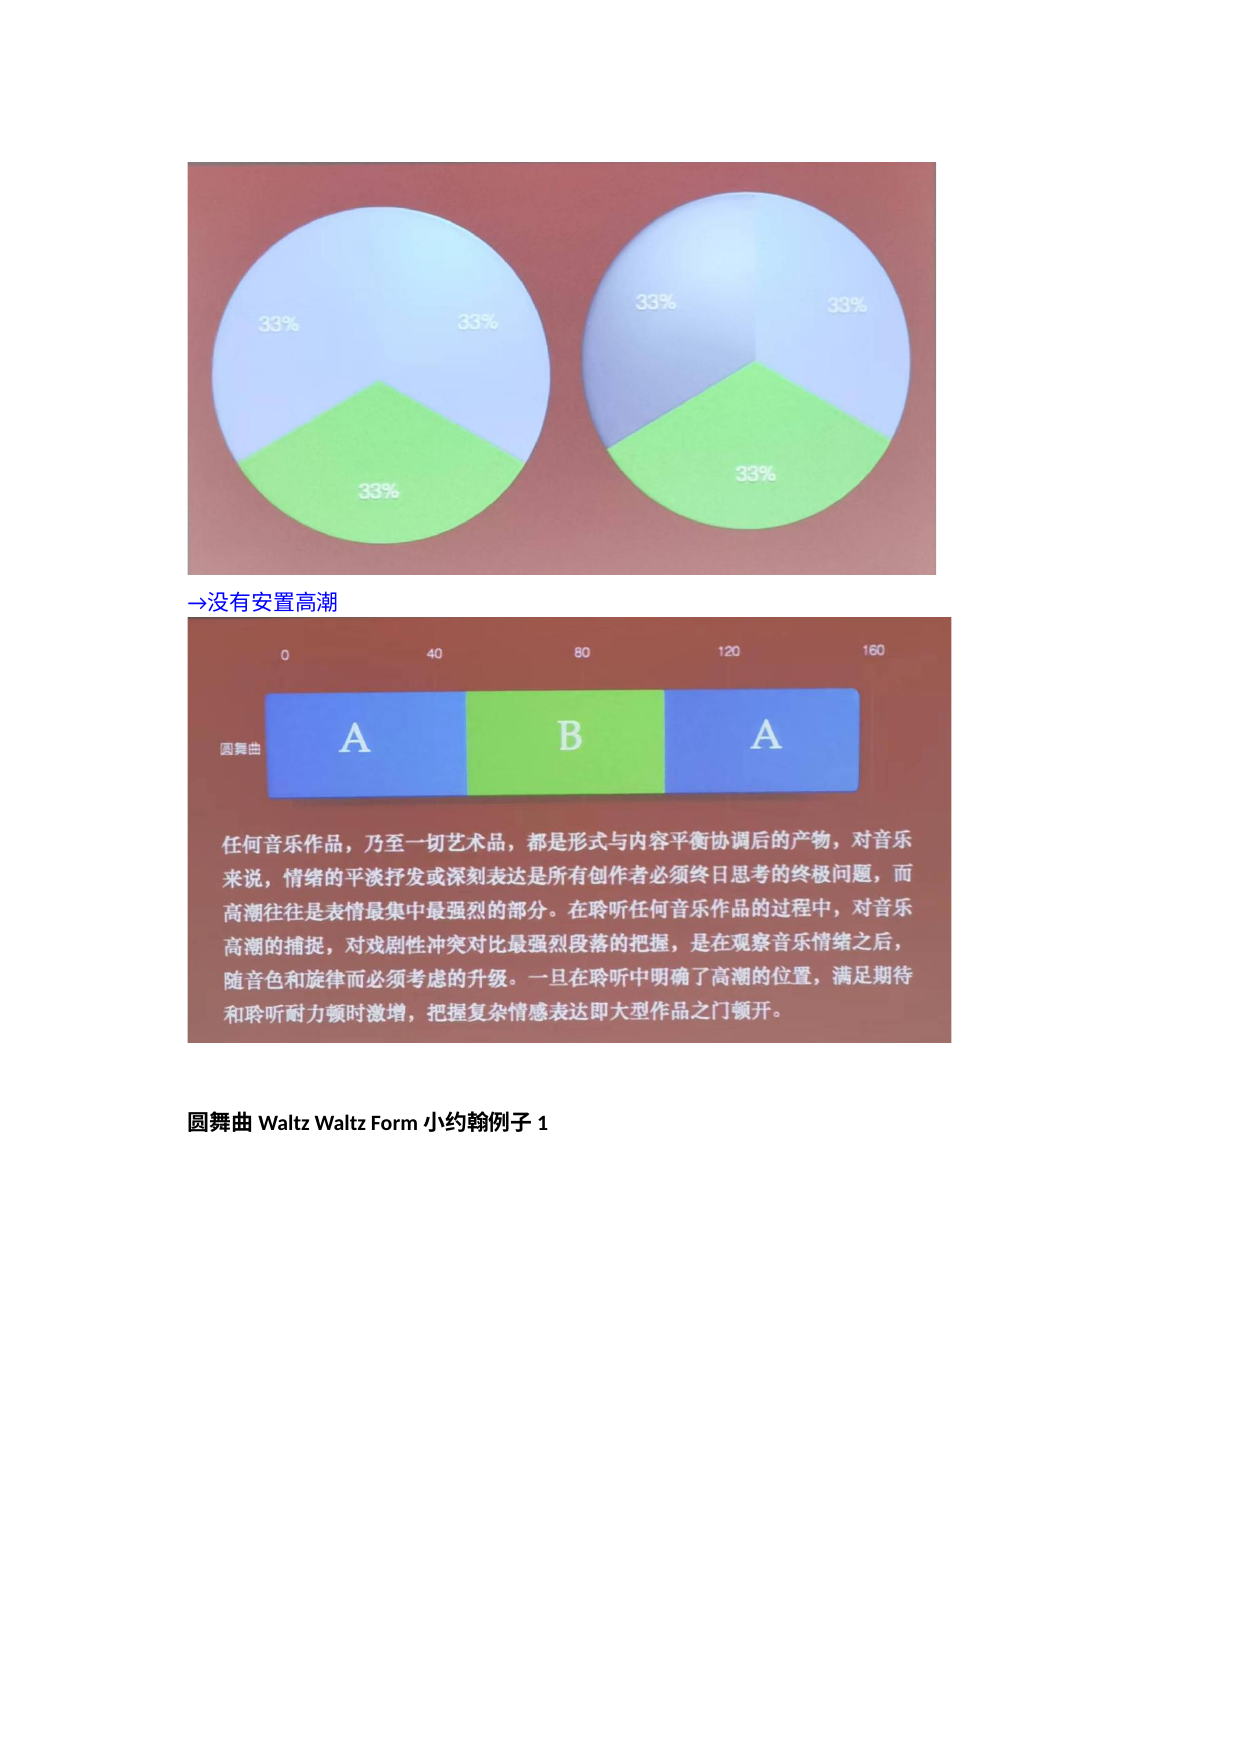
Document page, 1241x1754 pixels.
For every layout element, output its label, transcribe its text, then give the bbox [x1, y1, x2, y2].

picture [187, 617, 952, 1043]
picture [187, 162, 937, 575]
text 圆舞曲 Waltz Waltz Form 小约翰例子1 [187, 1104, 1053, 1137]
text →没有安置高潮 [187, 584, 1053, 617]
